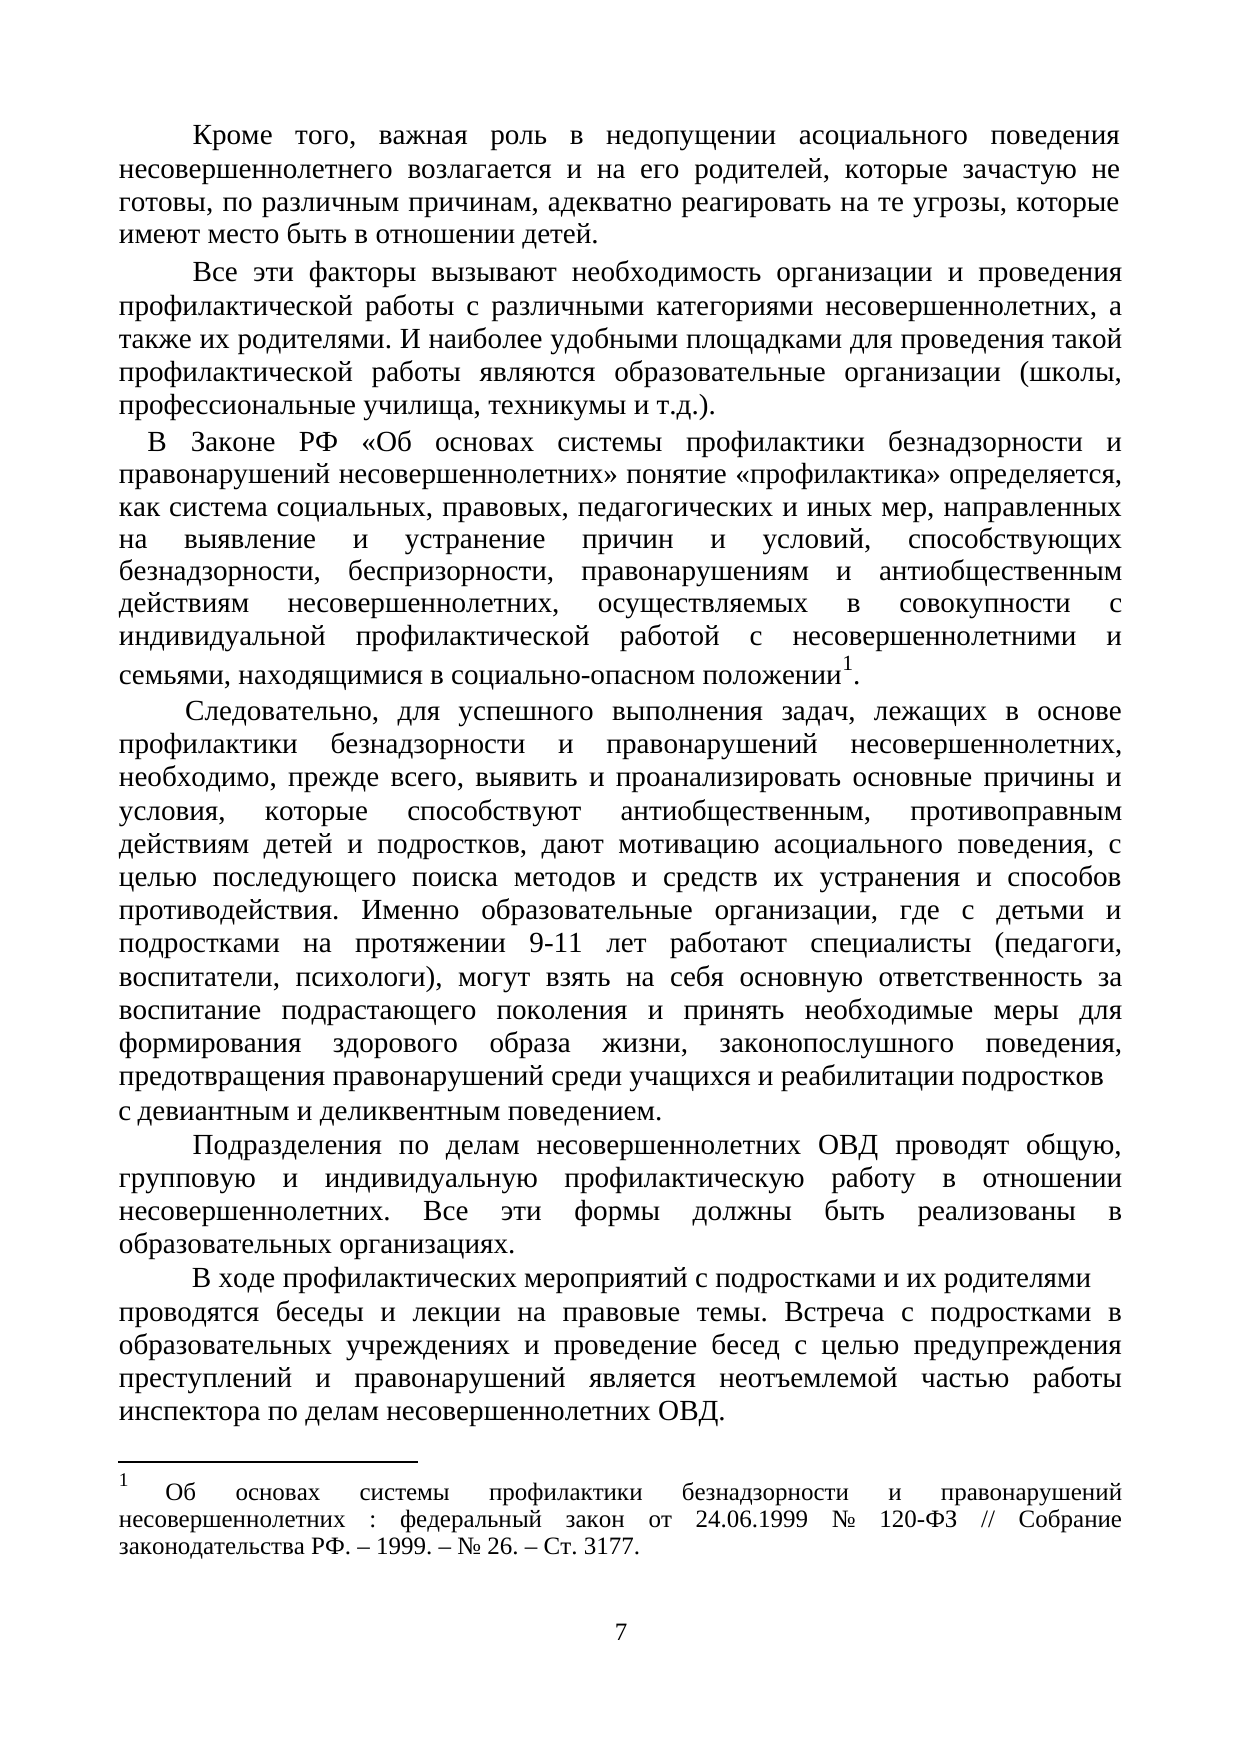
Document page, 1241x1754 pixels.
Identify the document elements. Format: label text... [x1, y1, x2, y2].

text проводятся беседы и лекции на правовые темы. Встреча с подростками в образовательных учреждениях и проведение бесед с целью предупреждения преступлений и правонарушений является неотъемлемой частью работы инспектора по делам несовершеннолетних ОВД. [119, 1295, 1123, 1426]
text Все эти факторы вызывают необходимость организации и проведения профилактической работы с различными категориями несовершеннолетних, а также их родителями. И наиболее удобными площадками для проведения такой профилактической работы являются образовательные организации (школы, профессиональные училища, техникумы и т.д.). [119, 255, 1123, 421]
text Следовательно, для успешного выполнения задач, лежащих в основе профилактики безнадзорности и правонарушений несовершеннолетних, необходимо, прежде всего, выявить и проанализировать основные причины и условия, которые способствуют антиобщественным, противоправным действиям детей и подростков, дают мотивацию асоциального поведения, с целью последующего поиска методов и средств их устранения и способов противодействия. Именно образовательные организации, где с детьми и подростками на протяжении 9-11 лет работают специалисты (педагоги, воспитатели, психологи), могут взять на себя основную ответственность за воспитание подрастающего поколения и принять необходимые меры для формирования здорового образа жизни, законопослушного поведения, предотвращения правонарушений среди учащихся и реабилитации подростков [119, 693, 1123, 1092]
list девиантным и деликвентным поведением. [118, 1093, 1123, 1127]
list Законе РФ «Об основах системы профилактики безнадзорности и правонарушений несовершеннолетних» понятие «профилактика» определяется, как система социальных, правовых, педагогических и иных мер, направленных на выявление и устранение причин и условий, способствующих безнадзорности, беспризорности, правонарушениям и антиобщественным действиям несовершеннолетних, осуществляемых в совокупности с индивидуальной профилактической работой с несовершеннолетними и семьями, находящимися в социально-опасном положении1. [119, 425, 1123, 693]
text В ходе профилактических мероприятий с подростками и их родителями [192, 1260, 1123, 1293]
text 1 Об основах системы профилактики безнадзорности и правонарушений несовершеннолетних : федеральный закон от 24.06.1999 № 120-ФЗ // Собрание законодательства РФ. – 1999. – № 26. – Ст. 3177. [119, 1472, 1123, 1559]
text Подразделения по делам несовершеннолетних ОВД проводят общую, групповую и индивидуальную профилактическую работу в отношении несовершеннолетних. Все эти формы должны быть реализованы в образовательных организациях. [119, 1128, 1123, 1259]
text 7 [118, 1617, 1123, 1646]
text Кроме того, важная роль в недопущении асоциального поведения несовершеннолетнего возлагается и на его родителей, которые зачастую не готовы, по различным причинам, адекватно реагировать на те угрозы, которые имеют место быть в отношении детей. [119, 118, 1121, 250]
